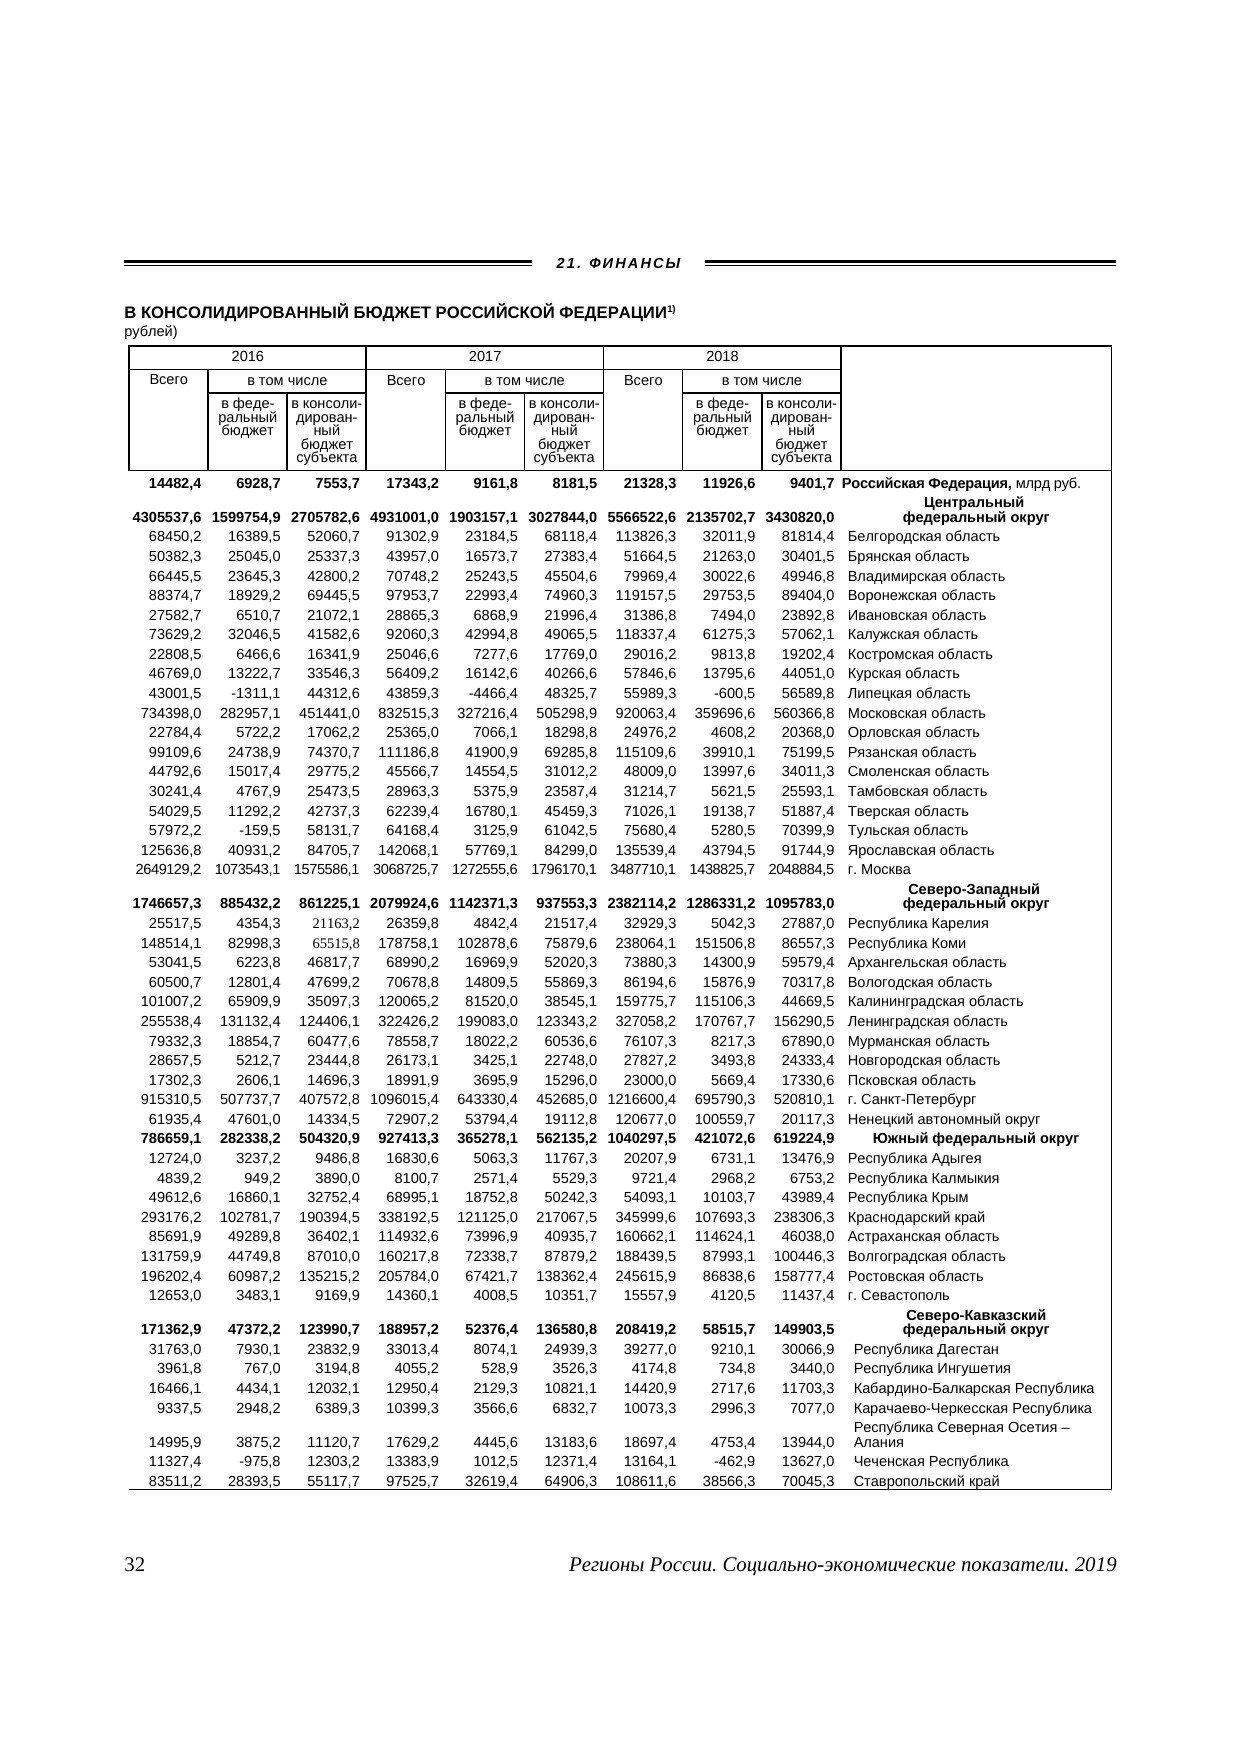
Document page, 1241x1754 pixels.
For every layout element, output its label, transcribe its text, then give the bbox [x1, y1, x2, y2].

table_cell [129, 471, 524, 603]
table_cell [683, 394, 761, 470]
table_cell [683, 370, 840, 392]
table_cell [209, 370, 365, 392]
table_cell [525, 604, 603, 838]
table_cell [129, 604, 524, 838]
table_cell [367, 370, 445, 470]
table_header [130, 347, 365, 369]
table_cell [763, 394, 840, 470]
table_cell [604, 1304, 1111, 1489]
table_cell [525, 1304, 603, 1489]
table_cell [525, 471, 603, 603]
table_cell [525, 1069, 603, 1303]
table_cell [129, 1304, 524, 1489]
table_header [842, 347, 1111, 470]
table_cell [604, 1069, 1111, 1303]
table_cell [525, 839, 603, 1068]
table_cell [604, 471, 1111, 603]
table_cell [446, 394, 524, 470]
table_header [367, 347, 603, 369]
text В КОНСОЛИДИРОВАННЫЙ БЮДЖЕТ РОССИЙСКОЙ ФЕДЕРАЦИИ1) рублей) [124, 303, 1116, 339]
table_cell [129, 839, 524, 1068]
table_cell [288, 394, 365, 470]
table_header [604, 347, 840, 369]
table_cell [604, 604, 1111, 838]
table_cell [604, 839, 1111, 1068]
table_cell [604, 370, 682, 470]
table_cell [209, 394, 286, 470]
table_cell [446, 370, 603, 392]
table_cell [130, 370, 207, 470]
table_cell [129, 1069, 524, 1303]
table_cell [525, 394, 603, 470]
